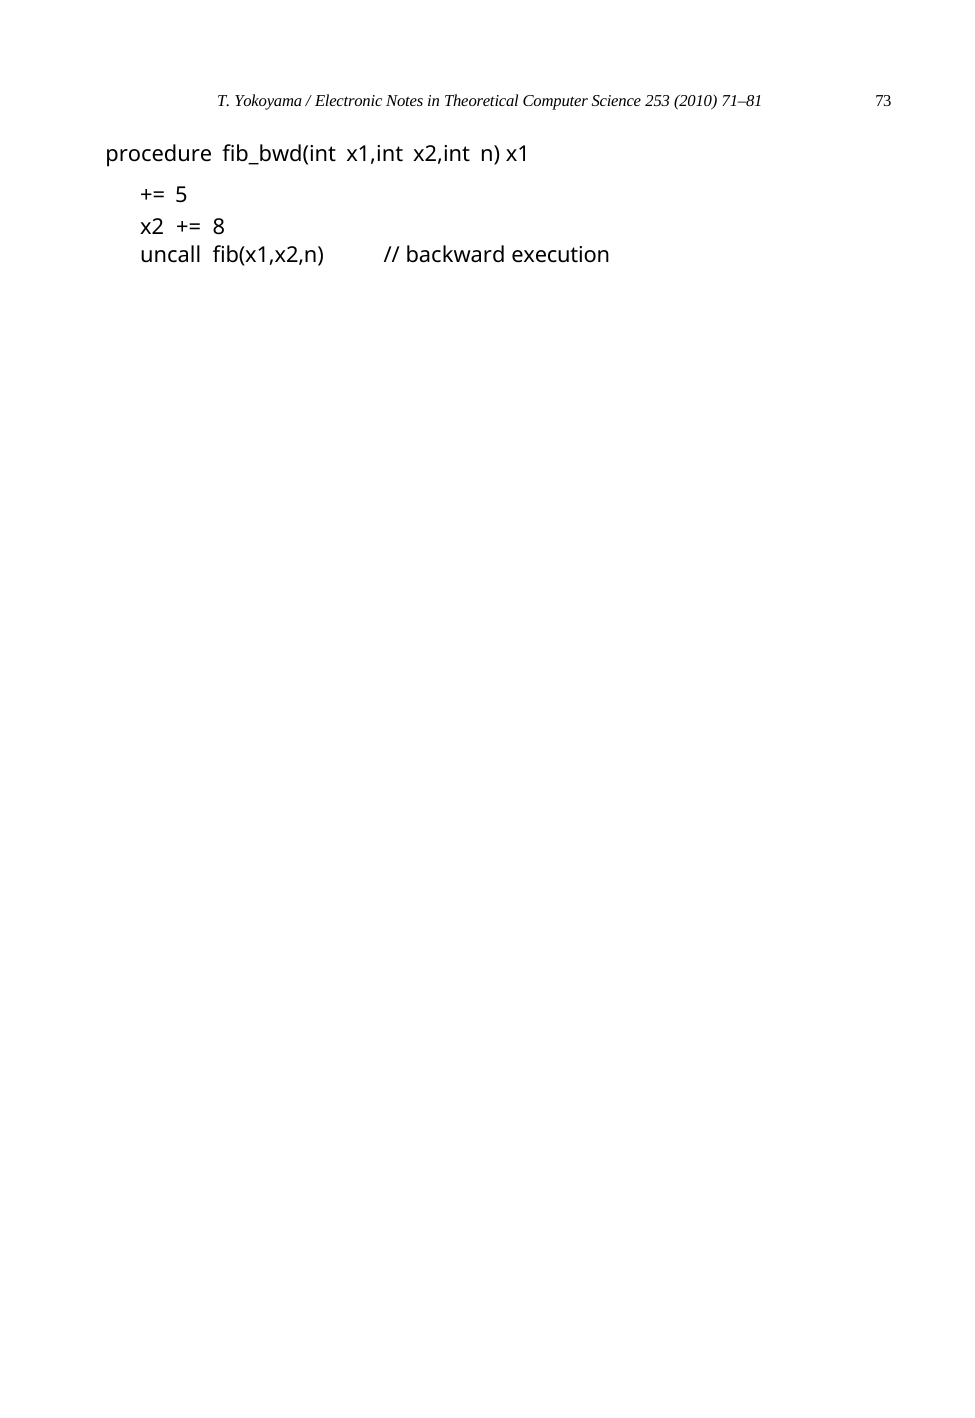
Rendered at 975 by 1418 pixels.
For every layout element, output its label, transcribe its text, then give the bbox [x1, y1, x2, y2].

text procedure fib_bwd(int x1,int x2,int n) x1 += 5 [105, 138, 546, 208]
text x2 += 8 [140, 219, 904, 238]
text uncall fib(x1,x2,n) // backward execution [140, 238, 904, 268]
